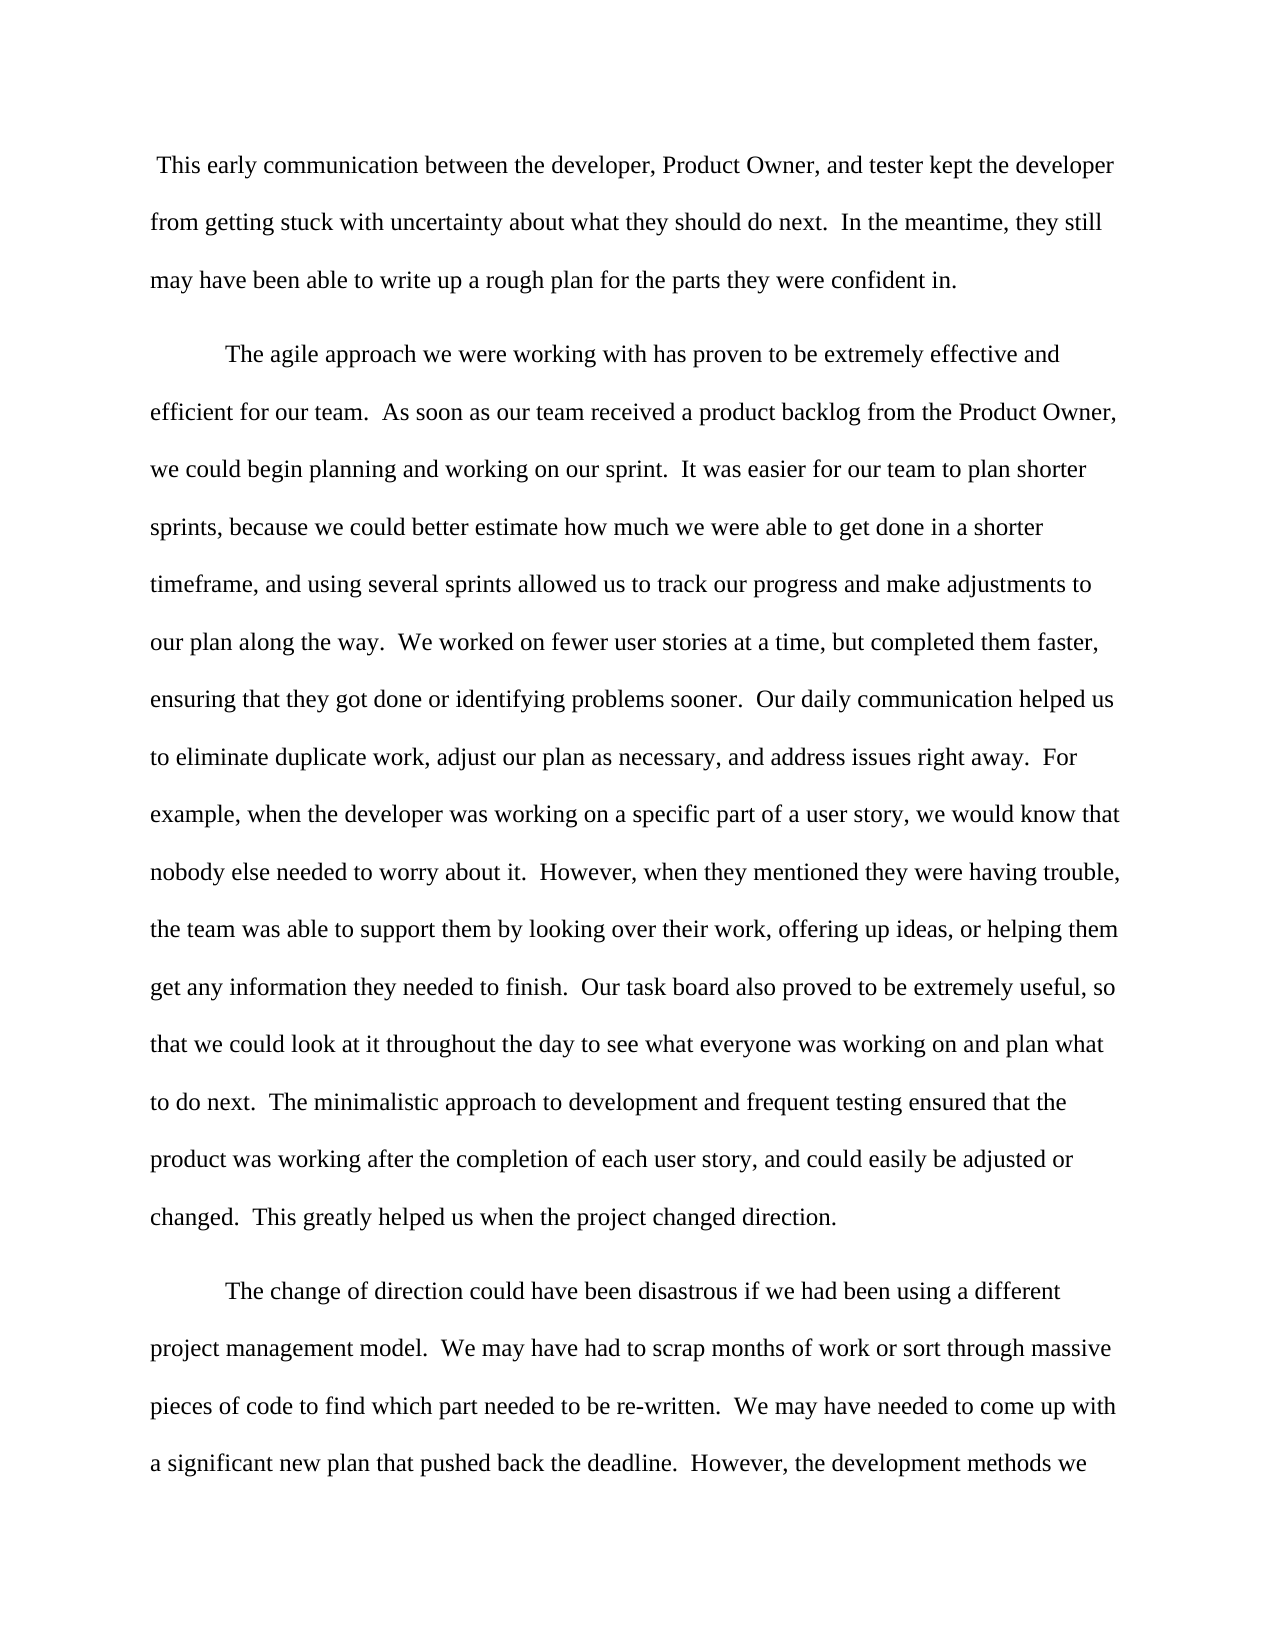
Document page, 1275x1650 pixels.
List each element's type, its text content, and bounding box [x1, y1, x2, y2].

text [150, 1276, 1125, 1477]
text The agile approach we were working with has proven to be extremely effective and efficient for our team. As soon as our team received a product backlog from the Product Owner, we could begin planning and working on our sprint. It was easier for our team to plan shorter sprints, because we could better estimate how much we were able to get done in a shorter timeframe, and using several sprints allowed us to track our progress and make adjustments to our plan along the way. We worked on fewer user stories at a time, but completed them faster, ensuring that they got done or identifying problems sooner. Our daily communication helped us to eliminate duplicate work, adjust our plan as necessary, and address issues right away. For example, when the developer was working on a specific part of a user story, we would know that nobody else needed to worry about it. However, when they mentioned they were having trouble, the team was able to support them by looking over their work, offering up ideas, or helping them get any information they needed to finish. Our task board also proved to be extremely useful, so that we could look at it throughout the day to see what everyone was working on and plan what to do next. The minimalistic approach to development and frequent testing ensured that the product was working after the completion of each user story, and could easily be adjusted or changed. This greatly helped us when the project changed direction. [150, 339, 1125, 1230]
text This early communication between the developer, Product Owner, and tester kept the developer from getting stuck with uncertainty about what they should do next. In the meantime, they still may have been able to write up a rough plan for the parts they were confident in. [150, 150, 1125, 294]
